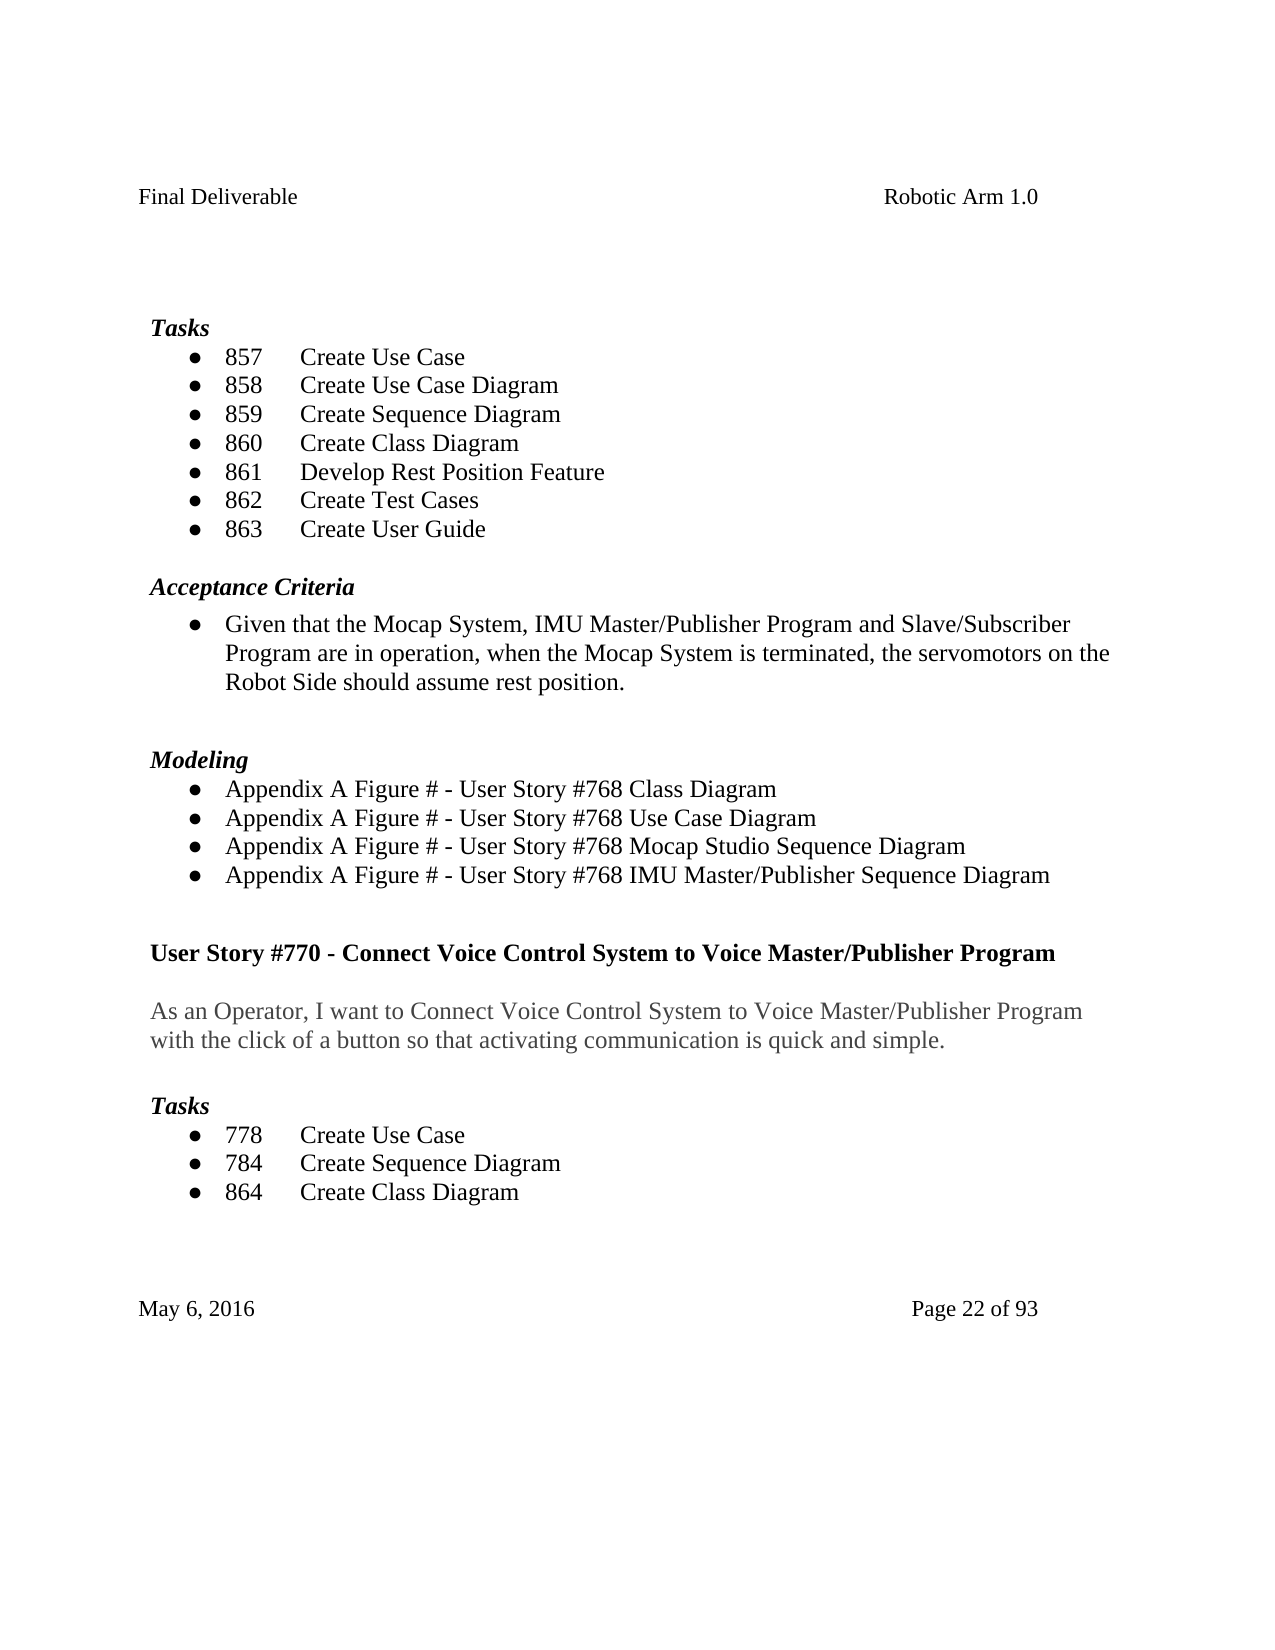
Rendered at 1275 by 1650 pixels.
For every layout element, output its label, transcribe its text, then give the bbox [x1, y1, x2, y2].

text Modeling [150, 745, 1125, 774]
list Appendix A Figure # - User Story #768 Class Diagram [187, 774, 1125, 803]
list 784 Create Sequence Diagram [187, 1148, 1125, 1177]
list 862 Create Test Cases [187, 486, 1125, 514]
list 859 Create Sequence Diagram [187, 399, 1125, 428]
text Tasks [150, 1091, 1125, 1120]
subtitle As an Operator, I want to Connect Voice Control System to Voice Master/Publisher Program with the click of a button so that activating communication is quick and simple. [150, 996, 1125, 1083]
list 861 Develop Rest Position Feature [187, 457, 1125, 486]
list Appendix A Figure # - User Story #768 Use Case Diagram [187, 803, 1125, 831]
list 860 Create Class Diagram [187, 428, 1125, 457]
list 863 Create User Guide [187, 514, 1125, 543]
list 778 Create Use Case [187, 1120, 1125, 1148]
list Appendix A Figure # - User Story #768 IMU Master/Publisher Sequence Diagram [187, 860, 1125, 889]
list 858 Create Use Case Diagram [187, 371, 1125, 399]
list 864 Create Class Diagram [187, 1177, 1125, 1206]
text Tasks [150, 313, 1125, 342]
subtitle Acceptance Criteria [150, 572, 1125, 601]
list Appendix A Figure # - User Story #768 Mocap Studio Sequence Diagram [187, 831, 1125, 860]
text User Story #770 - Connect Voice Control System to Voice Master/Publisher Program [150, 938, 1125, 967]
list 857 Create Use Case [187, 342, 1125, 371]
list Given that the Mocap System, IMU Master/Publisher Program and Slave/Subscriber Program are in operation, when the Mocap System is terminated, the servomotors on the Robot Side should assume rest position. [187, 609, 1125, 724]
